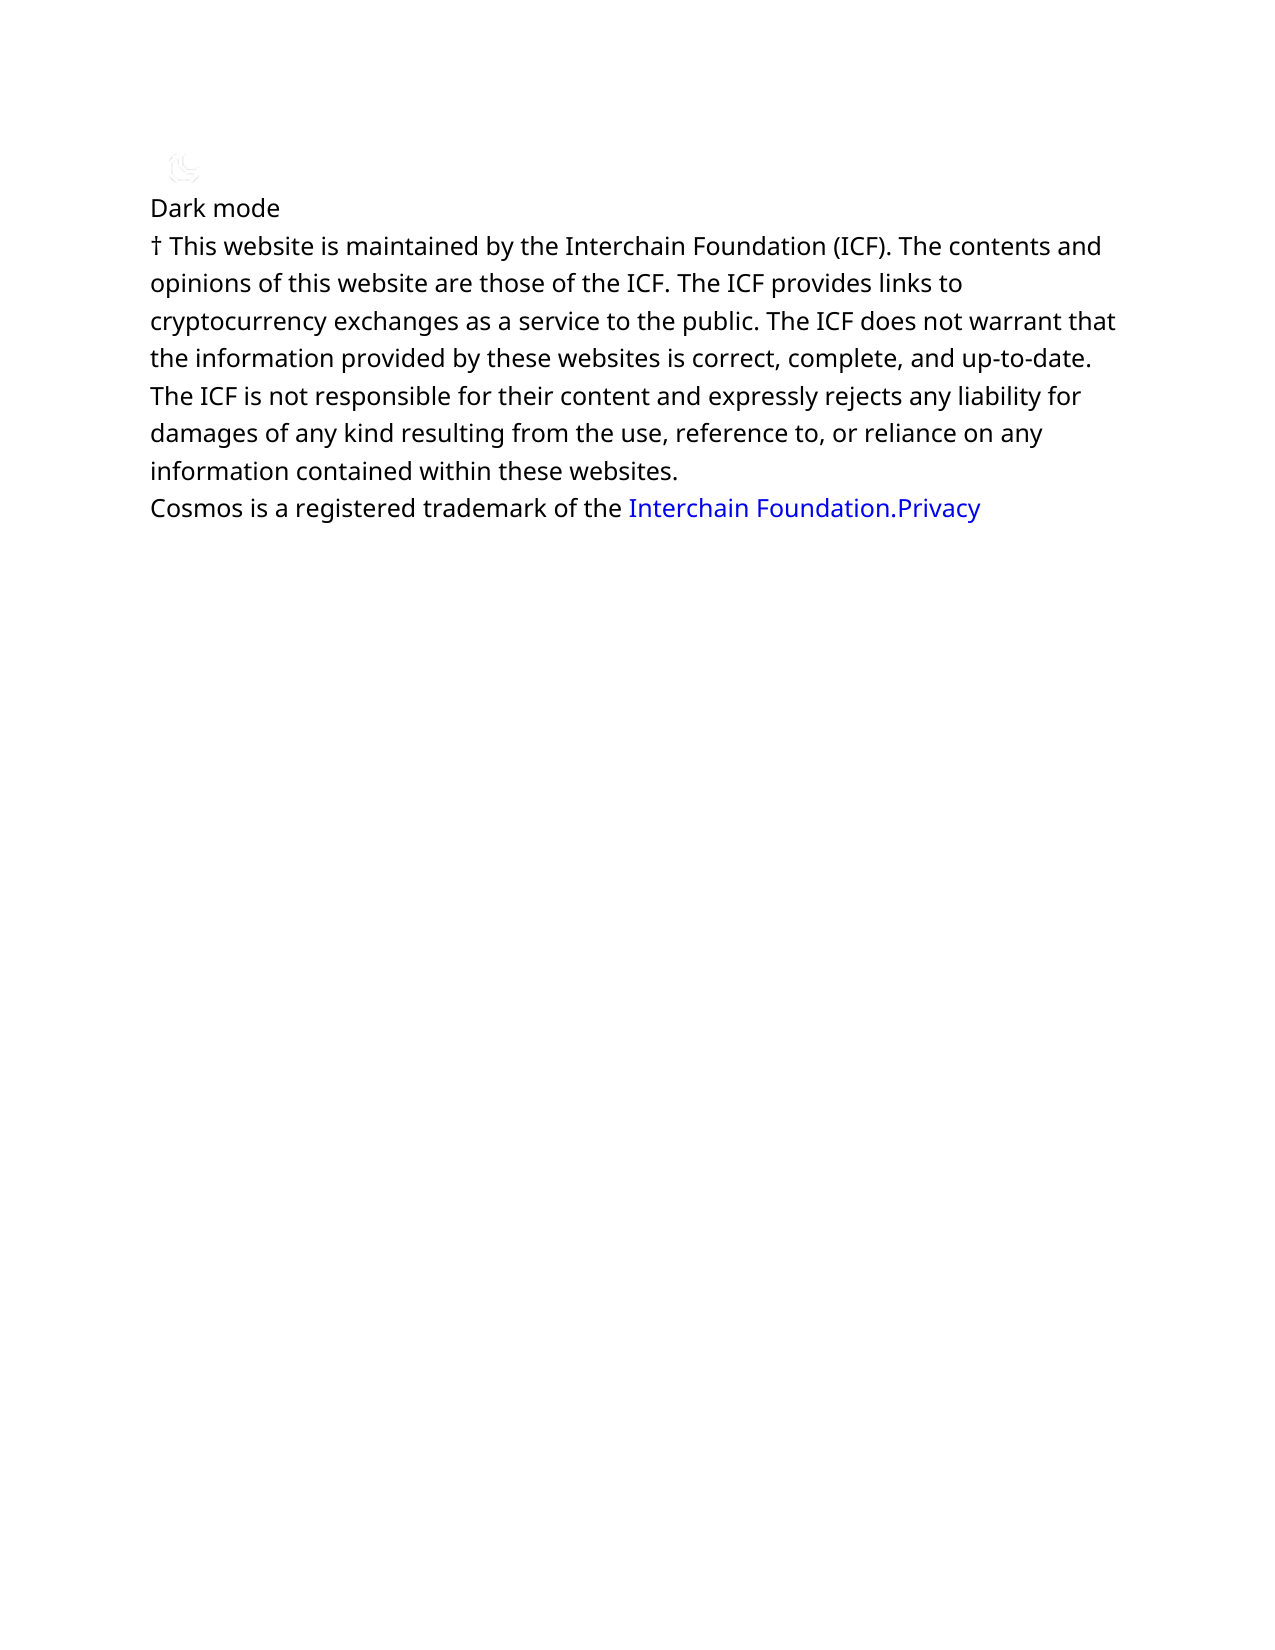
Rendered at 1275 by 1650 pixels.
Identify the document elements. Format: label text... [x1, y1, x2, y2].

text Dark mode [150, 187, 1125, 225]
title Cosmos is a registered trademark of the Interchain Foundation.Privacy [150, 487, 1125, 525]
text † This website is maintained by the Interchain Foundation (ICF). The contents and opinions of this website are those of the ICF. The ICF provides links to cryptocurrency exchanges as a service to the public. The ICF does not warrant that the information provided by these websites is correct, complete, and up-to-date. The ICF is not responsible for their content and expressly rejects any liability for damages of any kind resulting from the use, reference to, or reliance on any information contained within these websites. [150, 225, 1125, 487]
